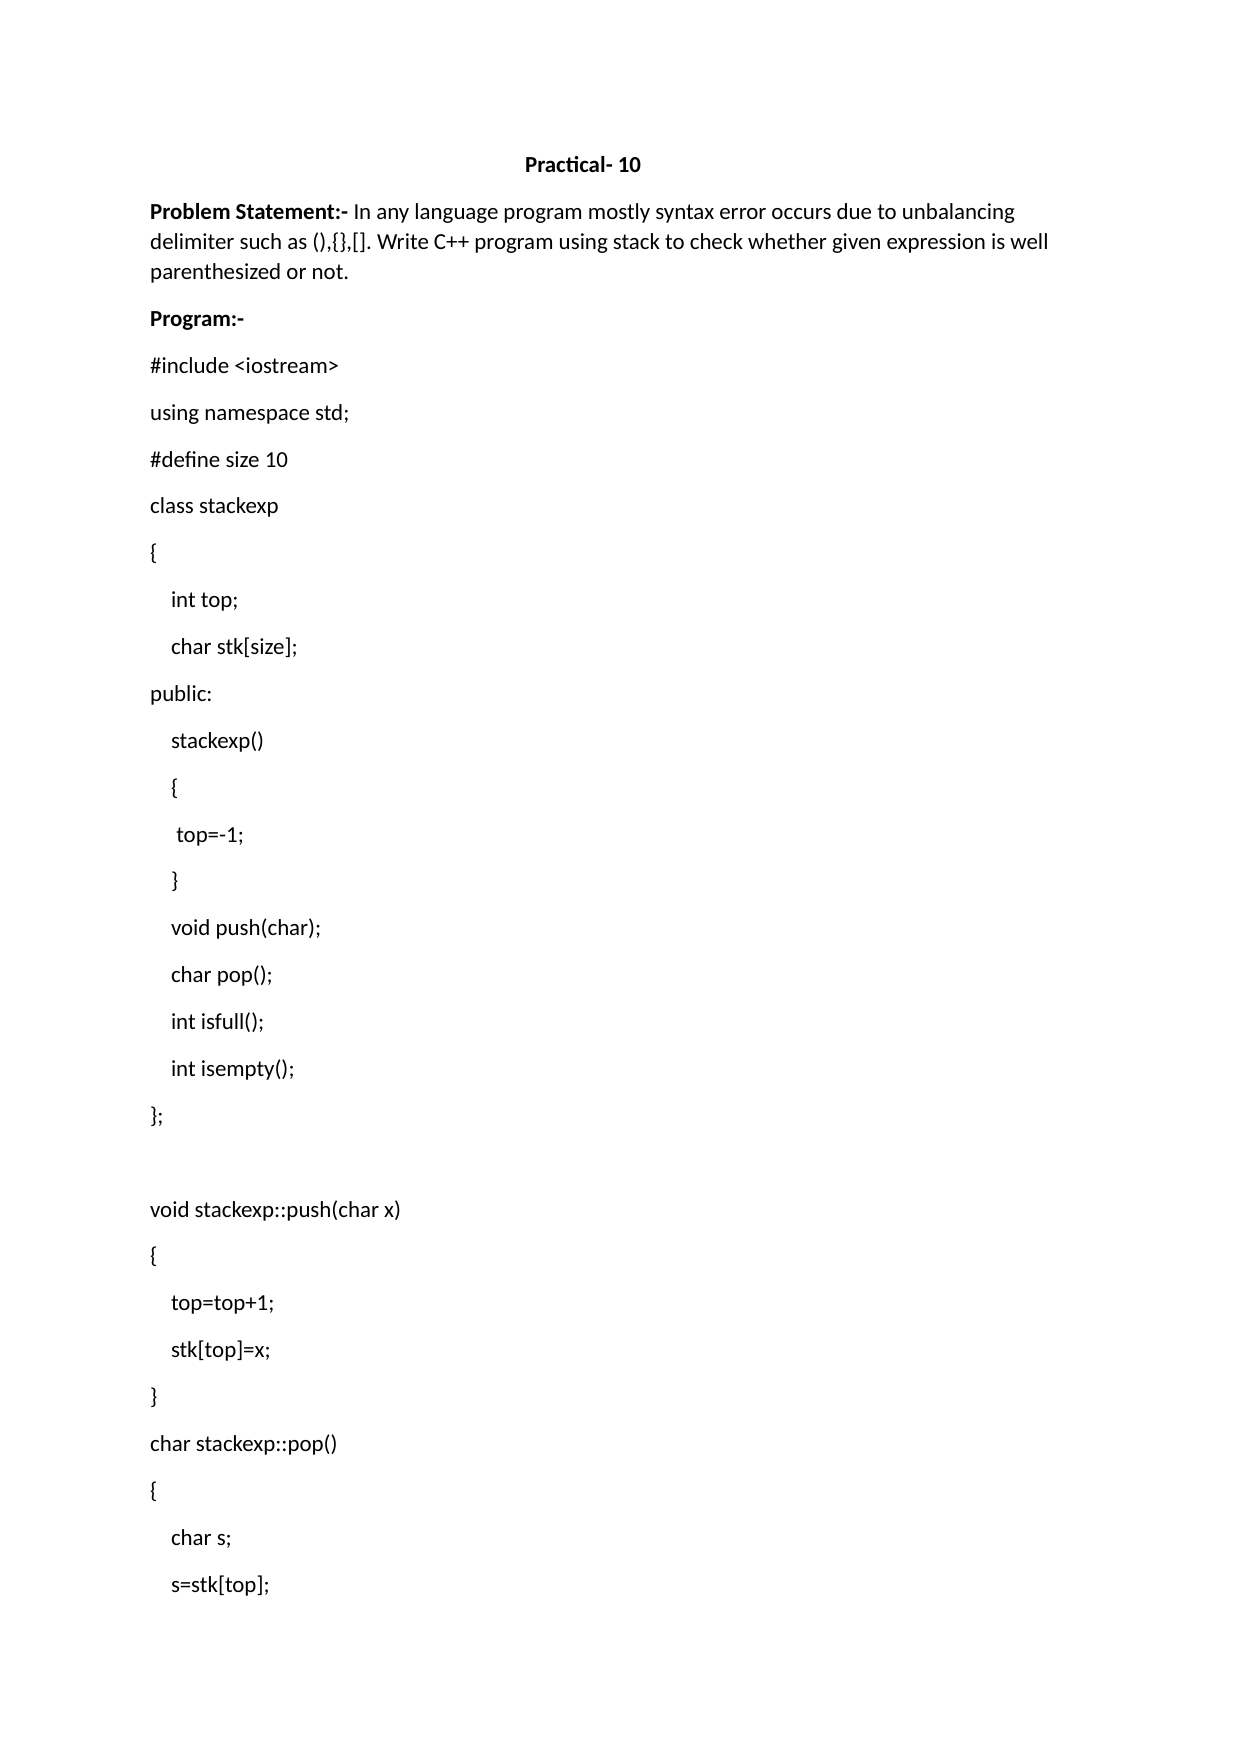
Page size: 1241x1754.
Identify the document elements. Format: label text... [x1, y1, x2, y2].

text s=stk[top]; [150, 1570, 1090, 1598]
text Problem Statement:- In any language program mostly syntax error occurs due to unbalancing delimiter such as (),{},[]. Write C++ program using stack to check whether given expression is well parenthesized or not. [150, 197, 1090, 285]
text char stackexp::pop() [150, 1429, 1090, 1457]
text void push(char); [150, 913, 1090, 942]
text top=top+1; [150, 1288, 1090, 1317]
text } [150, 867, 1090, 895]
text int isempty(); [150, 1054, 1090, 1082]
text #include <iostream> [150, 351, 1090, 379]
text int isfull(); [150, 1007, 1090, 1035]
text { [150, 538, 1090, 567]
text void stackexp::push(char x) [150, 1195, 1090, 1223]
text stk[top]=x; [150, 1335, 1090, 1363]
text Program:- [150, 304, 1090, 332]
text Practical- 10 [450, 150, 1090, 178]
text }; [150, 1101, 1090, 1129]
text { [150, 1476, 1090, 1504]
text int top; [150, 585, 1090, 613]
text public: [150, 679, 1090, 707]
text char pop(); [150, 960, 1090, 988]
text using namespace std; [150, 398, 1090, 426]
text stackexp() [150, 726, 1090, 754]
text top=-1; [150, 820, 1090, 848]
text #define size 10 [150, 445, 1090, 473]
text char stk[size]; [150, 632, 1090, 660]
text class stackexp [150, 492, 1090, 520]
text { [150, 773, 1090, 801]
text { [150, 1242, 1090, 1270]
text char s; [150, 1523, 1090, 1551]
text } [150, 1382, 1090, 1410]
